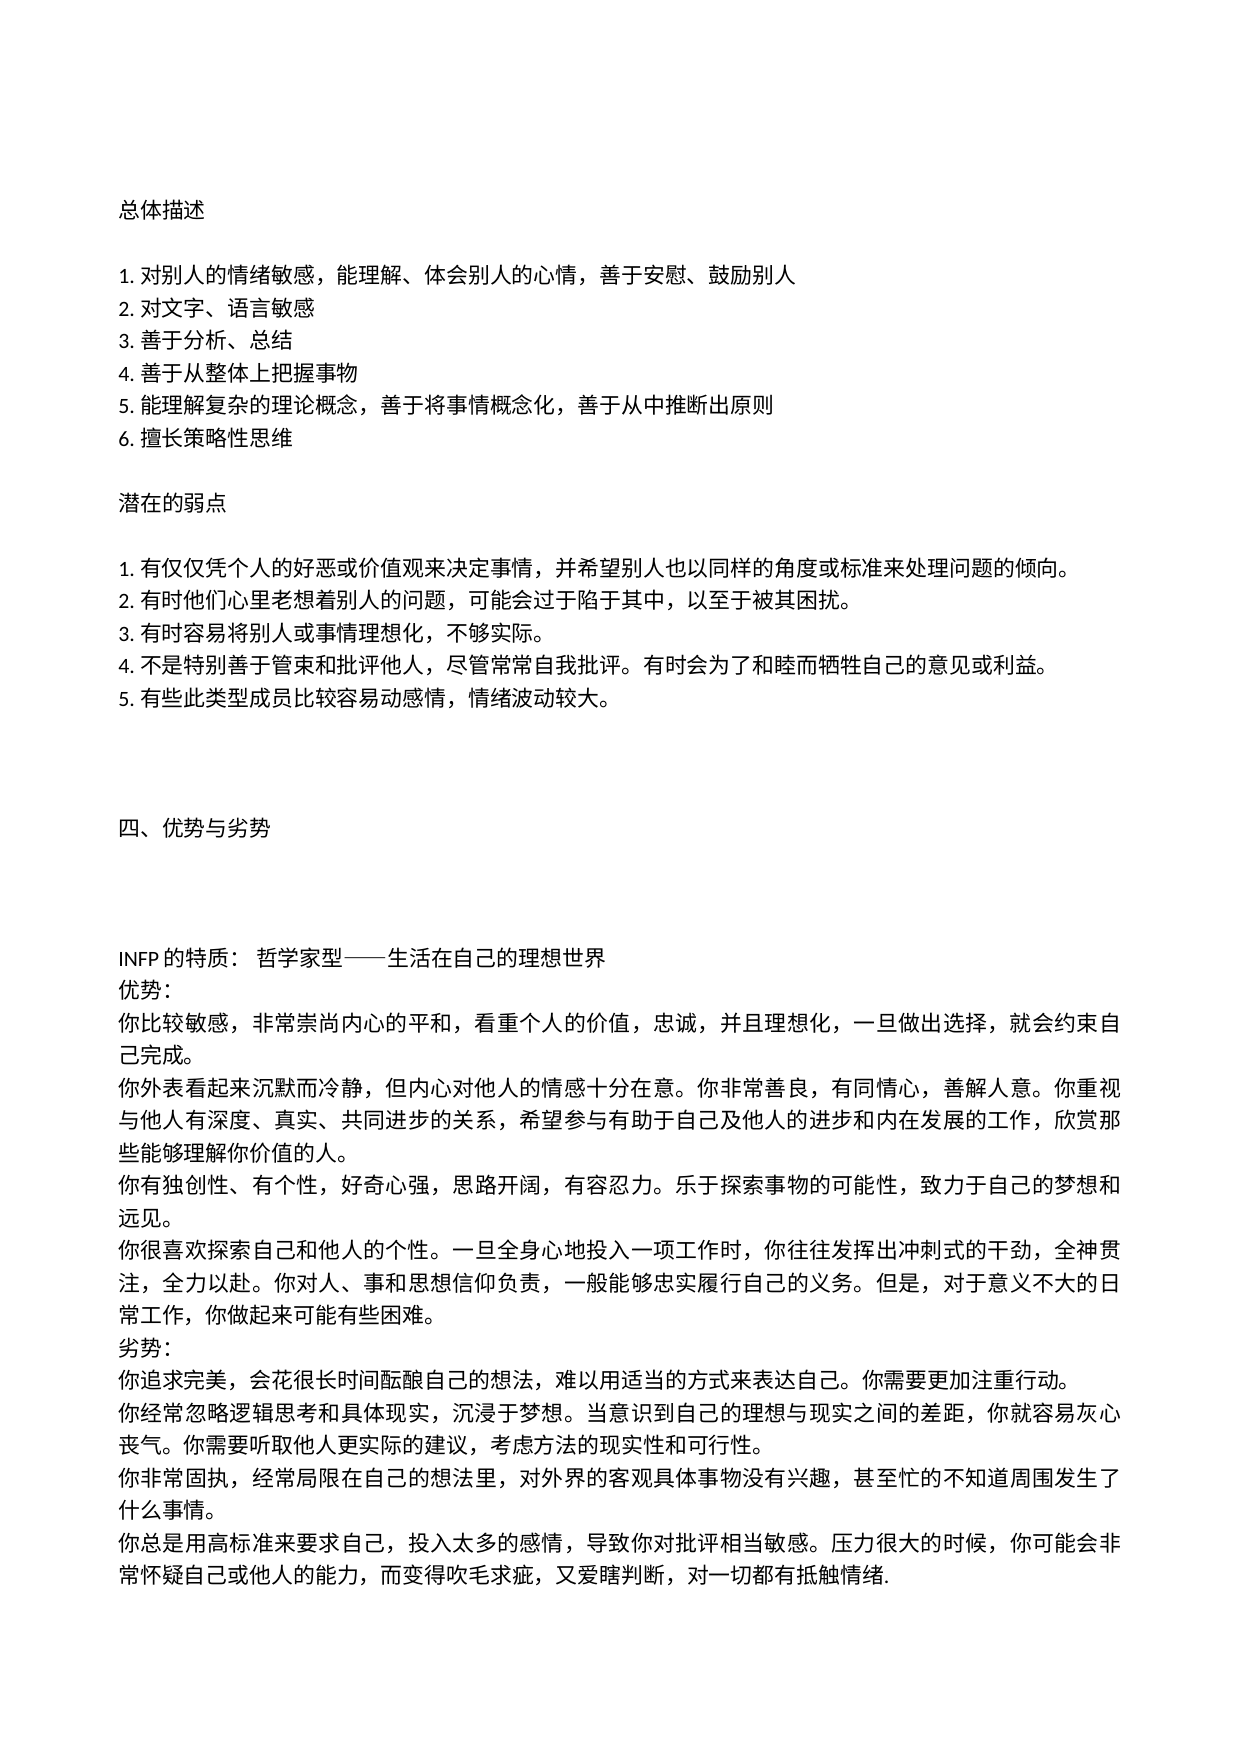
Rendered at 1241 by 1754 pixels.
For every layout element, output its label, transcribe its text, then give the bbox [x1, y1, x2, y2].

text 3. 善于分析、总结 [118, 323, 1122, 356]
text 你有独创性、有个性，好奇心强，思路开阔，有容忍力。乐于探索事物的可能性，致力于自己的梦想和远见。 [118, 1168, 1122, 1233]
text 你很喜欢探索自己和他人的个性。一旦全身心地投入一项工作时，你往往发挥出冲刺式的干劲，全神贯注，全力以赴。你对人、事和思想信仰负责，一般能够忠实履行自己的义务。但是，对于意义不大的日常工作，你做起来可能有些困难。 [118, 1233, 1122, 1331]
text 你比较敏感，非常崇尚内心的平和，看重个人的价值，忠诚，并且理想化，一旦做出选择，就会约束自己完成。 [118, 1006, 1122, 1071]
text 5. 能理解复杂的理论概念，善于将事情概念化，善于从中推断出原则 [118, 388, 1122, 421]
text 2. 有时他们心里老想着别人的问题，可能会过于陷于其中，以至于被其困扰。 [118, 583, 1122, 616]
text 你经常忽略逻辑思考和具体现实，沉浸于梦想。当意识到自己的理想与现实之间的差距，你就容易灰心丧气。你需要听取他人更实际的建议，考虑方法的现实性和可行性。 [118, 1396, 1122, 1461]
text INFP的特质： 哲学家型——生活在自己的理想世界 [118, 941, 1122, 973]
text 四、优势与劣势 [118, 811, 1122, 843]
text 潜在的弱点 [118, 486, 1122, 518]
text 你外表看起来沉默而冷静，但内心对他人的情感十分在意。你非常善良，有同情心，善解人意。你重视与他人有深度、真实、共同进步的关系，希望参与有助于自己及他人的进步和内在发展的工作，欣赏那些能够理解你价值的人。 [118, 1071, 1122, 1168]
text 2. 对文字、语言敏感 [118, 291, 1122, 323]
text 你总是用高标准来要求自己，投入太多的感情，导致你对批评相当敏感。压力很大的时候，你可能会非常怀疑自己或他人的能力，而变得吹毛求疵，又爱瞎判断，对一切都有抵触情绪. [118, 1526, 1122, 1591]
text 你非常固执，经常局限在自己的想法里，对外界的客观具体事物没有兴趣，甚至忙的不知道周围发生了什么事情。 [118, 1461, 1122, 1526]
text 6. 擅长策略性思维 [118, 421, 1122, 453]
text 3. 有时容易将别人或事情理想化，不够实际。 [118, 616, 1122, 648]
text 劣势： [118, 1331, 1122, 1363]
text 你追求完美，会花很长时间酝酿自己的想法，难以用适当的方式来表达自己。你需要更加注重行动。 [118, 1363, 1122, 1396]
text 4. 善于从整体上把握事物 [118, 356, 1122, 388]
text 1. 对别人的情绪敏感，能理解、体会别人的心情，善于安慰、鼓励别人 [118, 258, 1122, 291]
text 1. 有仅仅凭个人的好恶或价值观来决定事情，并希望别人也以同样的角度或标准来处理问题的倾向。 [118, 551, 1122, 583]
text 5. 有些此类型成员比较容易动感情，情绪波动较大。 [118, 681, 1122, 713]
text 优势： [118, 973, 1122, 1006]
text 总体描述 [118, 193, 1122, 226]
text 4. 不是特别善于管束和批评他人，尽管常常自我批评。有时会为了和睦而牺牲自己的意见或利益。 [118, 648, 1122, 681]
